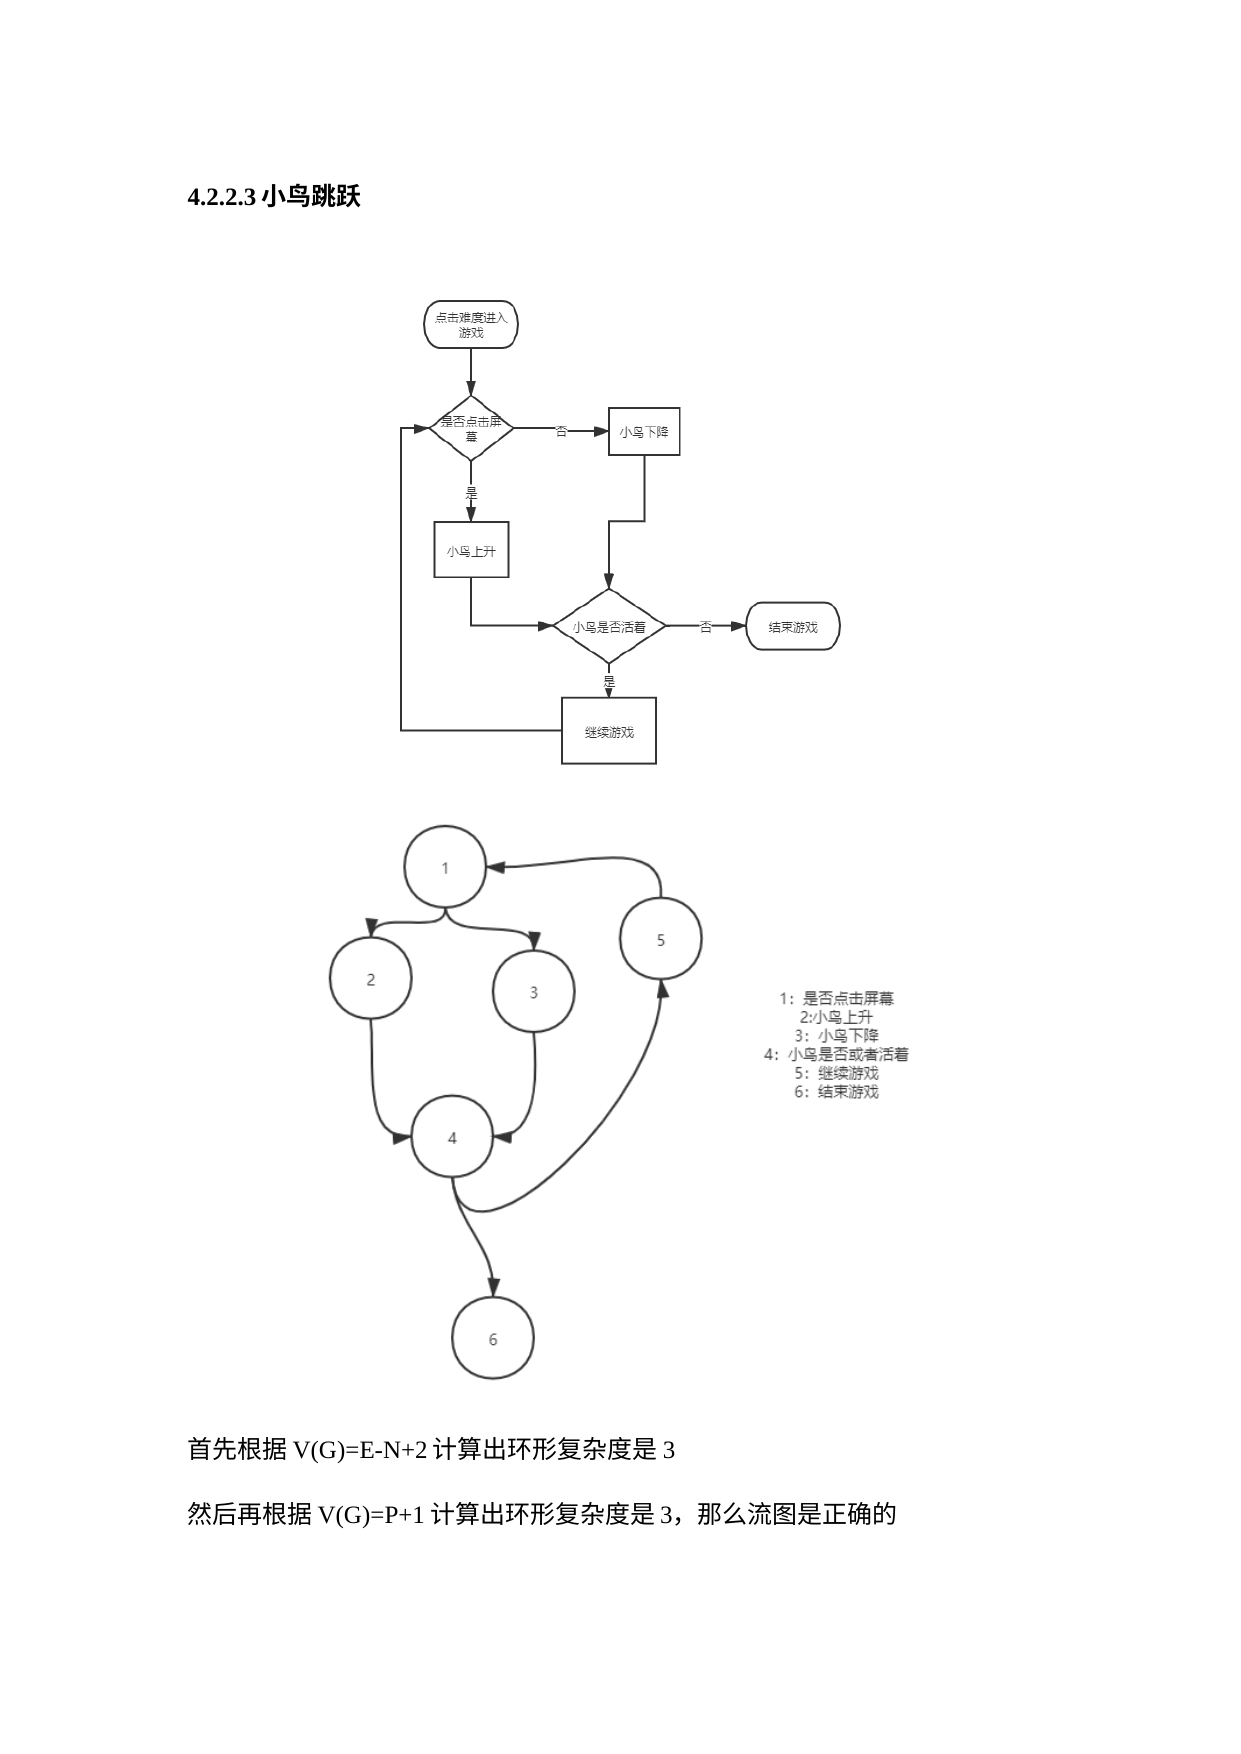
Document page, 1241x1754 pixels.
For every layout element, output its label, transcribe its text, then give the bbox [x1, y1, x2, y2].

subtitle 4.2.2.3小鸟跳跃 [187, 162, 1053, 227]
picture [377, 277, 863, 786]
text 首先根据V(G)=E-N+2计算出环形复杂度是3 [187, 1415, 1053, 1480]
text 然后再根据V(G)=P+1计算出环形复杂度是3，那么流图是正确的 [187, 1480, 1053, 1545]
picture [301, 797, 939, 1407]
